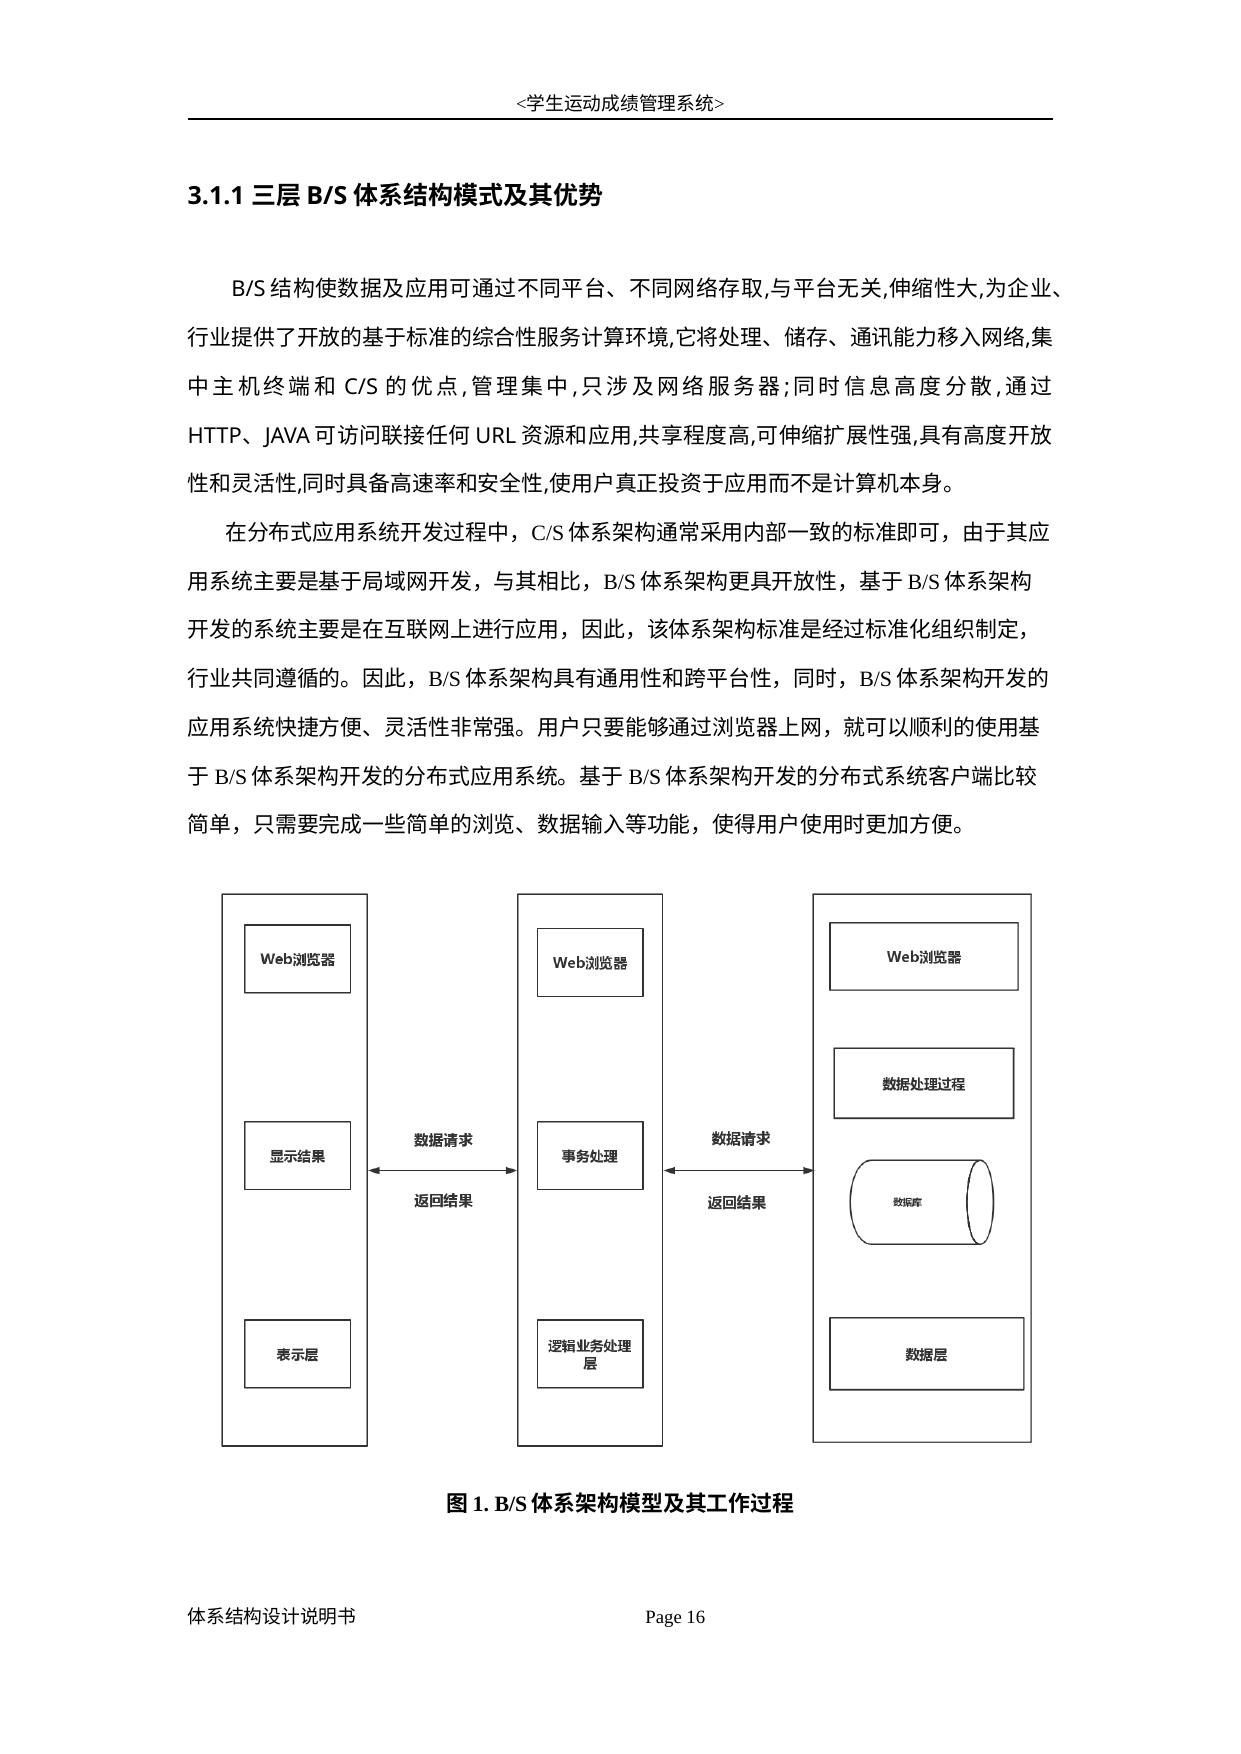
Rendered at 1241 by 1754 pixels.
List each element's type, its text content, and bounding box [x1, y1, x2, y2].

text 在分布式应用系统开发过程中，C/S体系架构通常采用内部一致的标准即可，由于其应用系统主要是基于局域网开发，与其相比，B/S体系架构更具开放性，基于B/S体系架构开发的系统主要是在互联网上进行应用，因此，该体系架构标准是经过标准化组织制定，行业共同遵循的。因此，B/S体系架构具有通用性和跨平台性，同时，B/S体系架构开发的应用系统快捷方便、灵活性非常强。用户只要能够通过浏览器上网，就可以顺利的使用基于 B/S体系架构开发的分布式应用系统。基于 B/S体系架构开发的分布式系统客户端比较简单，只需要完成一些简单的浏览、数据输入等功能，使得用户使用时更加方便。 [187, 514, 1053, 839]
subtitle 3.1.1 三层B/S 体系结构模式及其优势 [187, 161, 1053, 226]
text B/S结构使数据及应用可通过不同平台、不同网络存取,与平台无关,伸缩性大,为企业、行业提供了开放的基于标准的综合性服务计算环境,它将处理、储存、通讯能力移入网络,集中主机终端和C/S的优点,管理集中,只涉及网络服务器;同时信息高度分散,通过HTTP、JAVA可访问联接任何URL资源和应用,共享程度高,可伸缩扩展性强,具有高度开放性和灵活性,同时具备高速率和安全性,使用户真正投资于应用而不是计算机本身。 [187, 271, 1053, 499]
text 图1. B/S体系架构模型及其工作过程 [187, 1485, 1053, 1518]
picture [187, 859, 1053, 1469]
